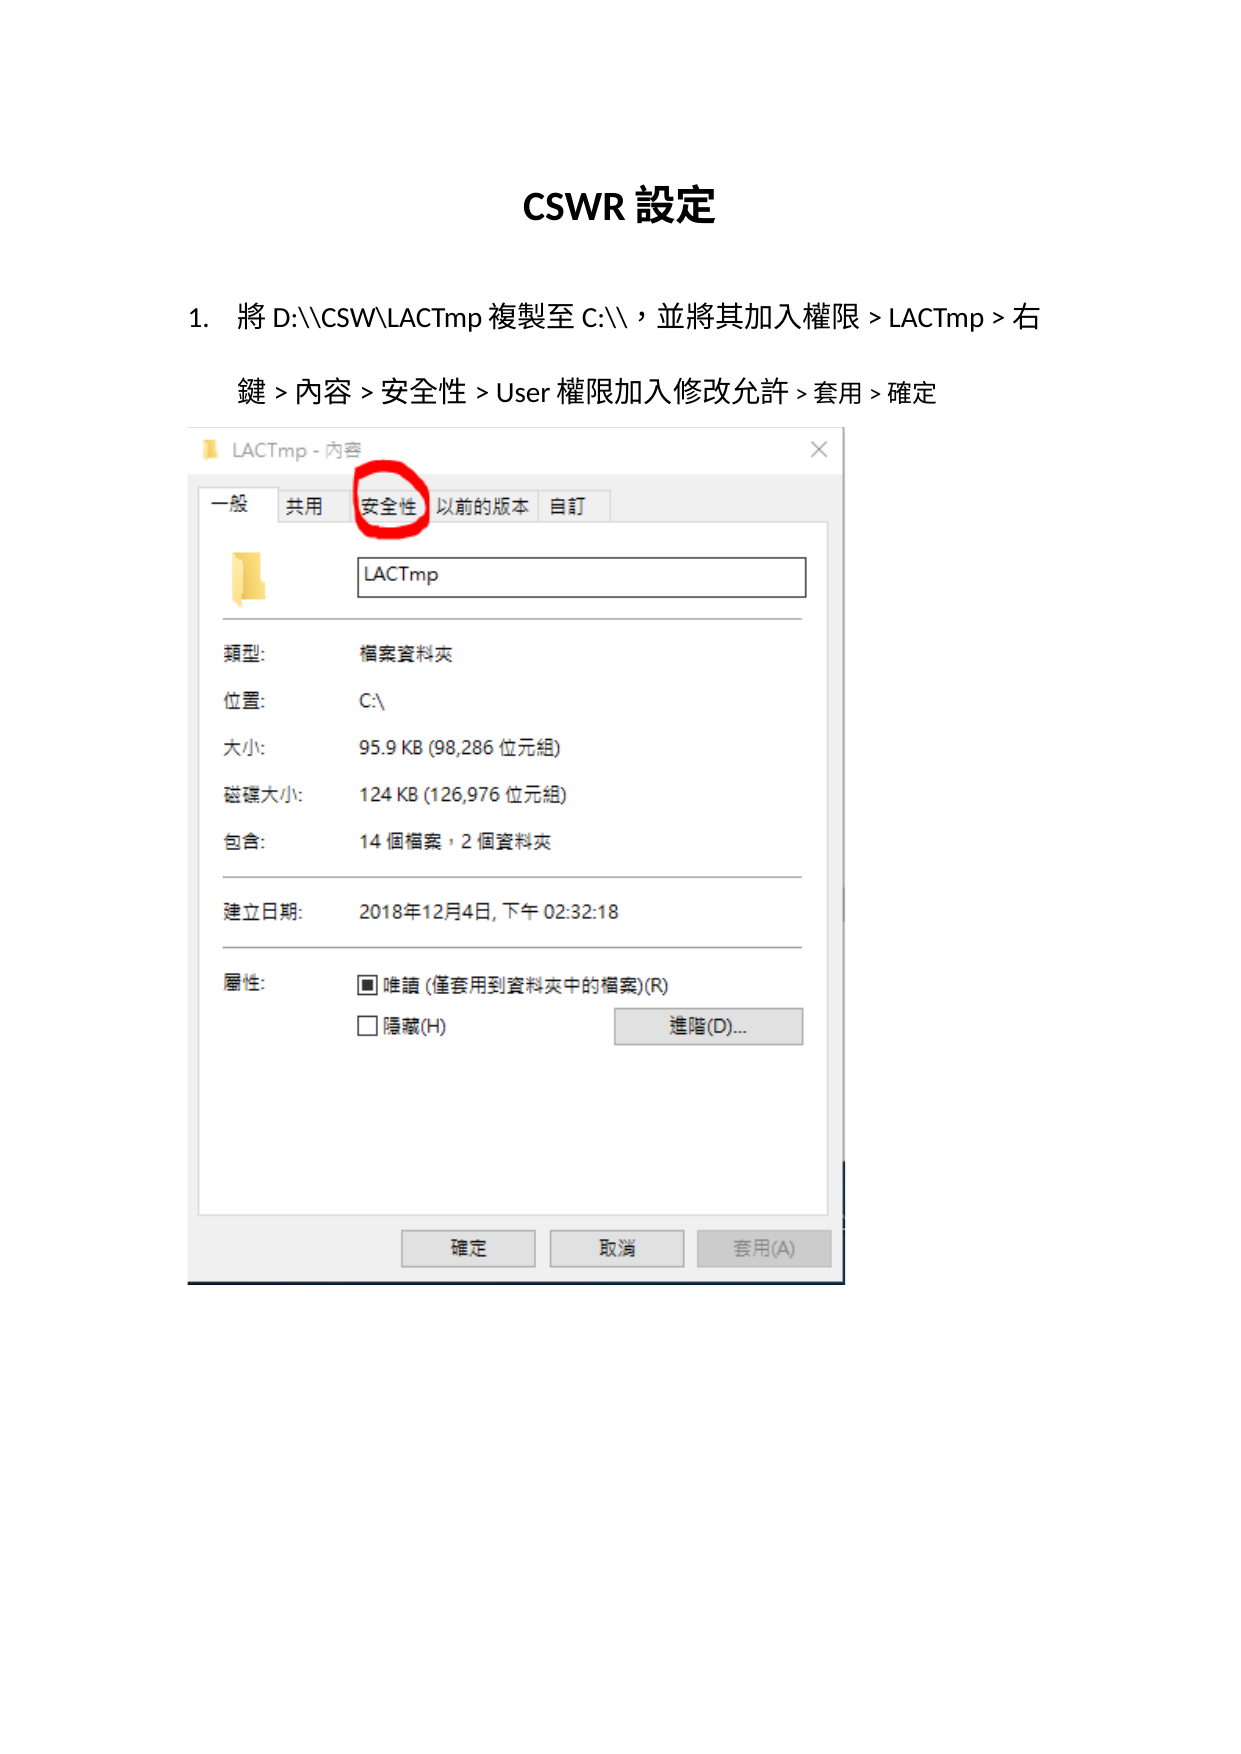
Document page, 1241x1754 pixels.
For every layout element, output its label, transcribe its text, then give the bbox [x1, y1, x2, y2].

text CSWR設定 [187, 164, 1053, 239]
list 將D:\\CSW\LACTmp複製至C:\\，並將其加入權限 > LACTmp > 右鍵 > 內容 > 安全性 > User權限加入修改允許 > 套用 > 確定 [187, 277, 1053, 427]
picture [187, 427, 846, 1285]
